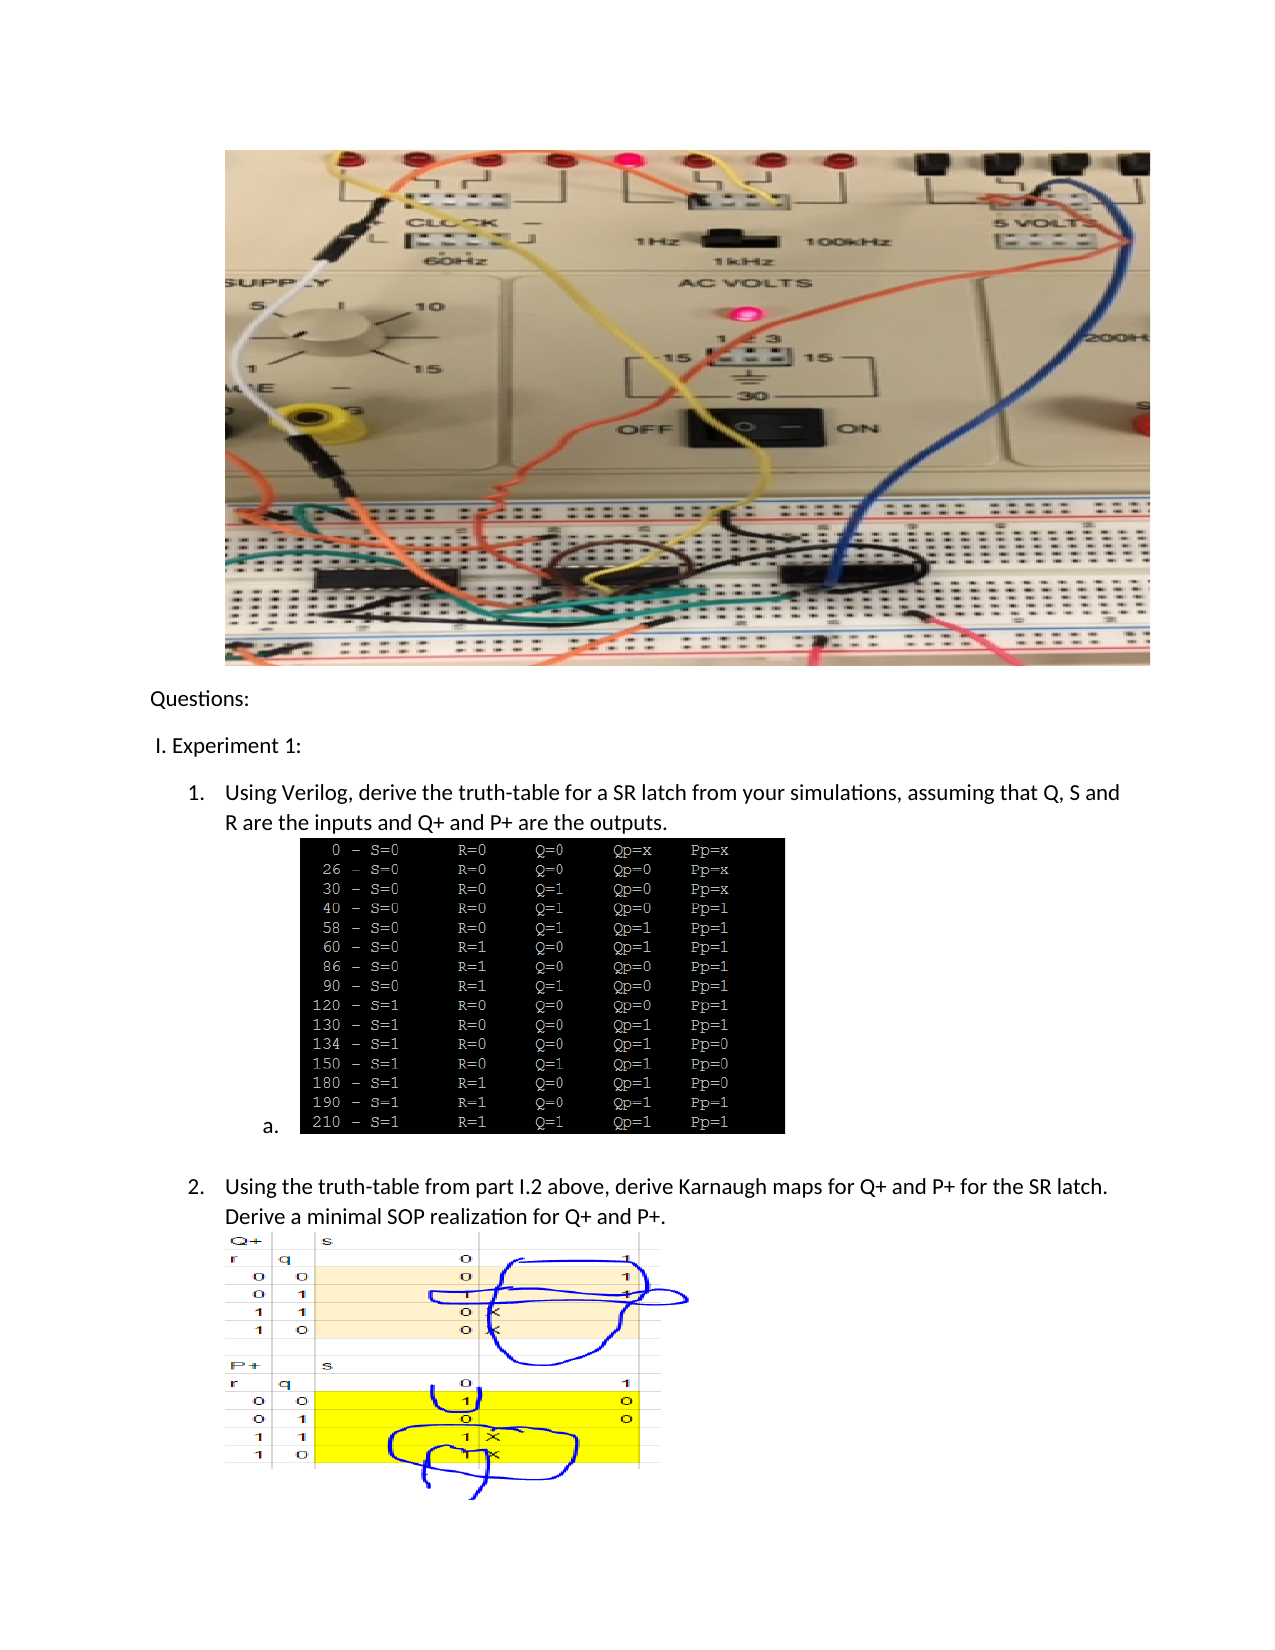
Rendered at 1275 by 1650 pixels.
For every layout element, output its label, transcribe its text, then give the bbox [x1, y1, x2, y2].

picture [300, 838, 786, 1134]
picture [225, 150, 1150, 666]
text I. Experiment 1: [150, 731, 1125, 759]
picture [225, 1232, 689, 1500]
text Questions: [150, 684, 1125, 712]
list Using Verilog, derive the truth-table for a SR latch from your simulations, assuming that Q, S and R are the inputs and Q+ and P+ are the outputs. [187, 778, 1125, 836]
list Using the truth-table from part I.2 above, derive Karnaugh maps for Q+ and P+ for the SR latch. Derive a minimal SOP realization for Q+ and P+. [187, 1172, 1125, 1230]
